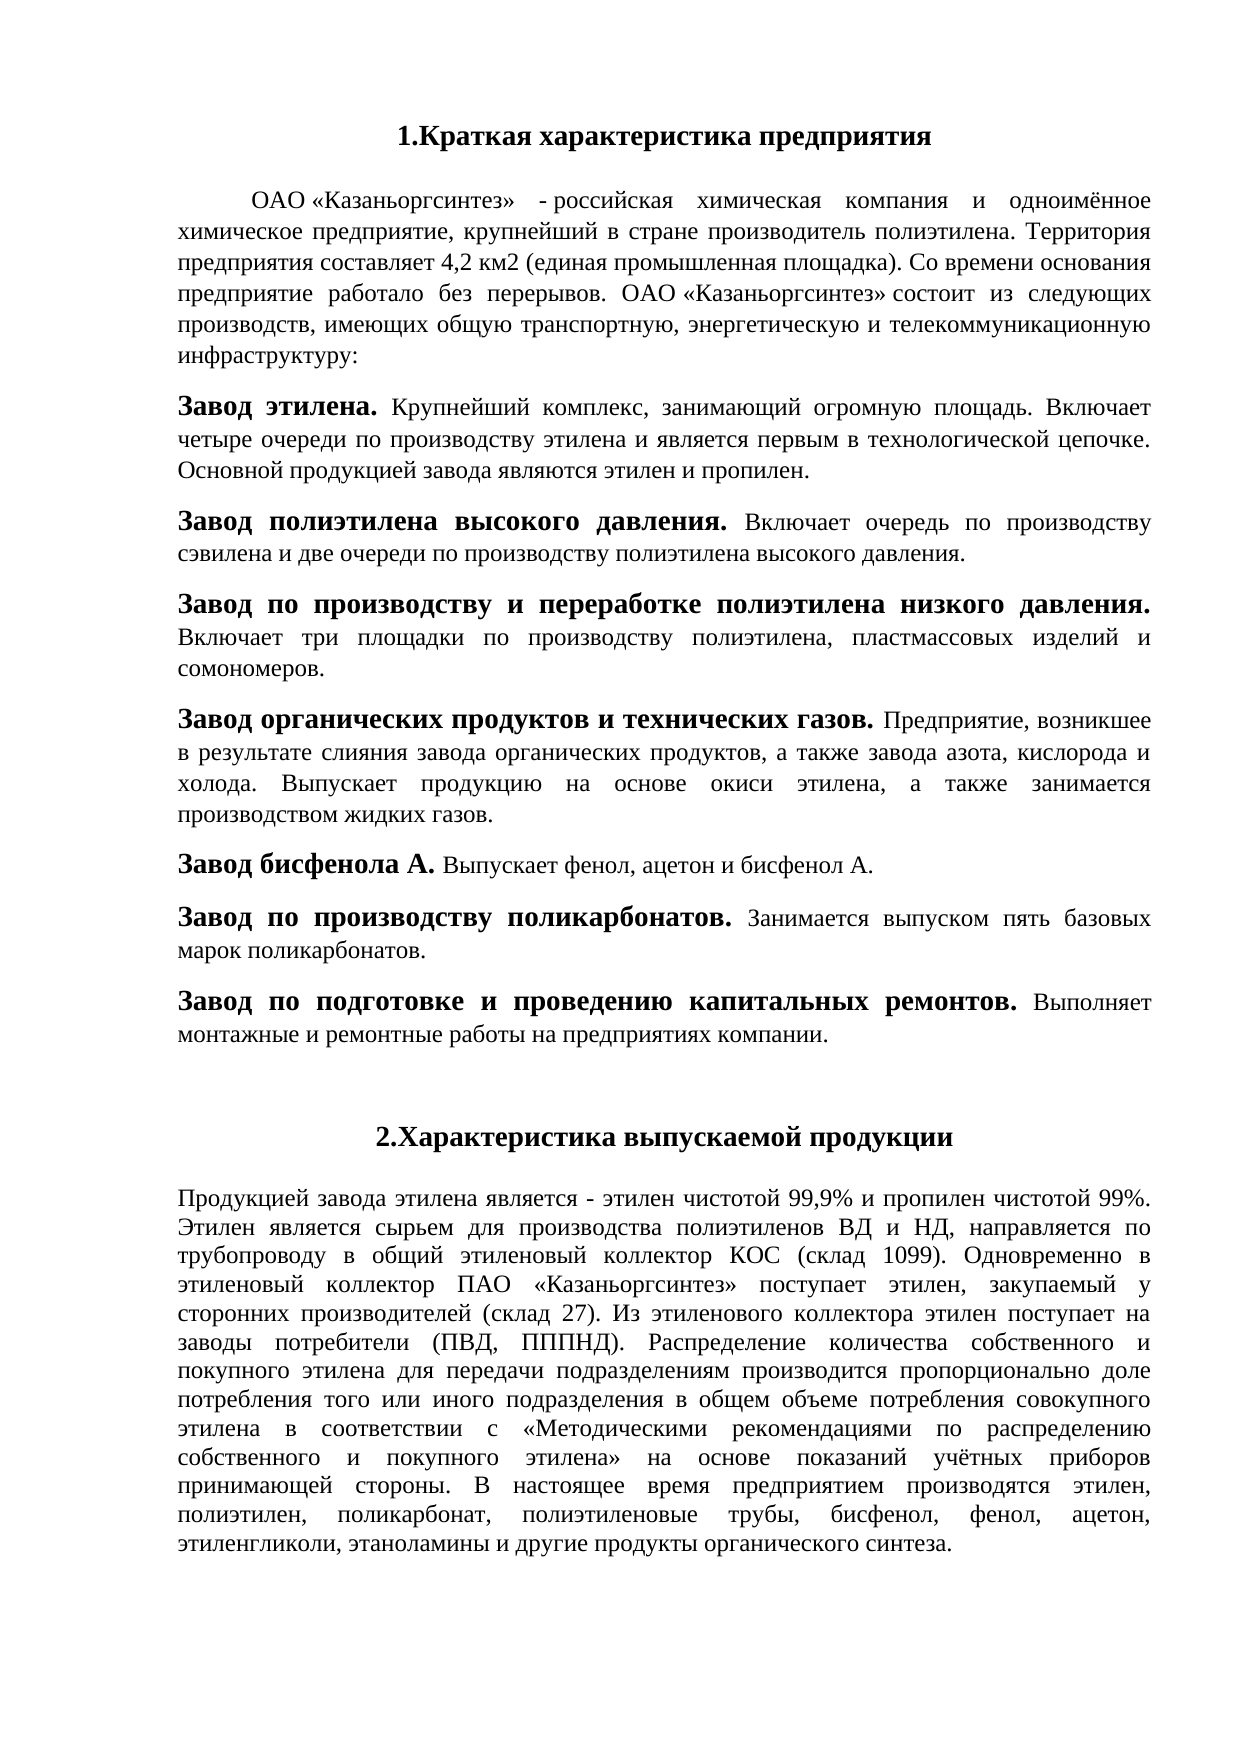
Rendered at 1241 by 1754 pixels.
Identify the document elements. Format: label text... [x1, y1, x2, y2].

text Завод по производству и переработке полиэтилена низкого давления. Включает три площадки по производству полиэтилена, пластмассовых изделий и сомономеров. [177, 586, 1152, 682]
text Продукцией завода этилена является - этилен чистотой 99,9% и пропилен чистотой 99%. Этилен является сырьем для производства полиэтиленов ВД и НД, направляется по трубопроводу в общий этиленовый коллектор КОС (склад 1099). Одновременно в этиленовый коллектор ПАО «Казаньоргсинтез» поступает этилен, закупаемый у сторонних производителей (склад 27). Из этиленового коллектора этилен поступает на заводы потребители (ПВД, ПППНД). Распределение количества собственного и покупного этилена для передачи подразделениям производится пропорционально доле потребления того или иного подразделения в общем объеме потребления совокупного этилена в соответствии с «Методическими рекомендациями по распределению собственного и покупного этилена» на основе показаний учётных приборов принимающей стороны. В настоящее время предприятием производятся этилен, полиэтилен, поликарбонат, полиэтиленовые трубы, бисфенол, фенол, ацетон, этиленгликоли, этаноламины и другие продукты органического синтеза. [177, 1183, 1152, 1557]
text Завод этилена. Крупнейший комплекс, занимающий огромную площадь. Включает четыре очереди по производству этилена и является первым в технологической цепочке. Основной продукцией завода являются этилен и пропилен. [177, 388, 1152, 484]
text ОАО «Казаньоргсинтез» - российская химическая компания и одноимённое химическое предприятие, крупнейший в стране производитель полиэтилена. Территория предприятия составляет 4,2 км2 (единая промышленная площадка). Со времени основания предприятие работало без перерывов. ОАО «Казаньоргсинтез» состоит из следующих производств, имеющих общую транспортную, энергетическую и телекоммуникационную инфраструктуру: [177, 185, 1152, 369]
text Завод по подготовке и проведению капитальных ремонтов. Выполняет монтажные и ремонтные работы на предприятиях компании. [177, 983, 1152, 1047]
text 2.Характеристика выпускаемой продукции [177, 1119, 1152, 1153]
text Завод бисфенола А. Выпускает фенол, ацетон и бисфенол А. [177, 846, 1152, 880]
text Завод органических продуктов и технических газов. Предприятие, возникшее в результате слияния завода органических продуктов, а также завода азота, кислорода и холода. Выпускает продукцию на основе окиси этилена, а также занимается производством жидких газов. [177, 701, 1152, 827]
text Завод полиэтилена высокого давления. Включает очередь по производству сэвилена и две очереди по производству полиэтилена высокого давления. [177, 503, 1152, 567]
text Завод по производству поликарбонатов. Занимается выпуском пять базовых марок поликарбонатов. [177, 899, 1152, 964]
text 1.Краткая характеристика предприятия [177, 118, 1152, 152]
